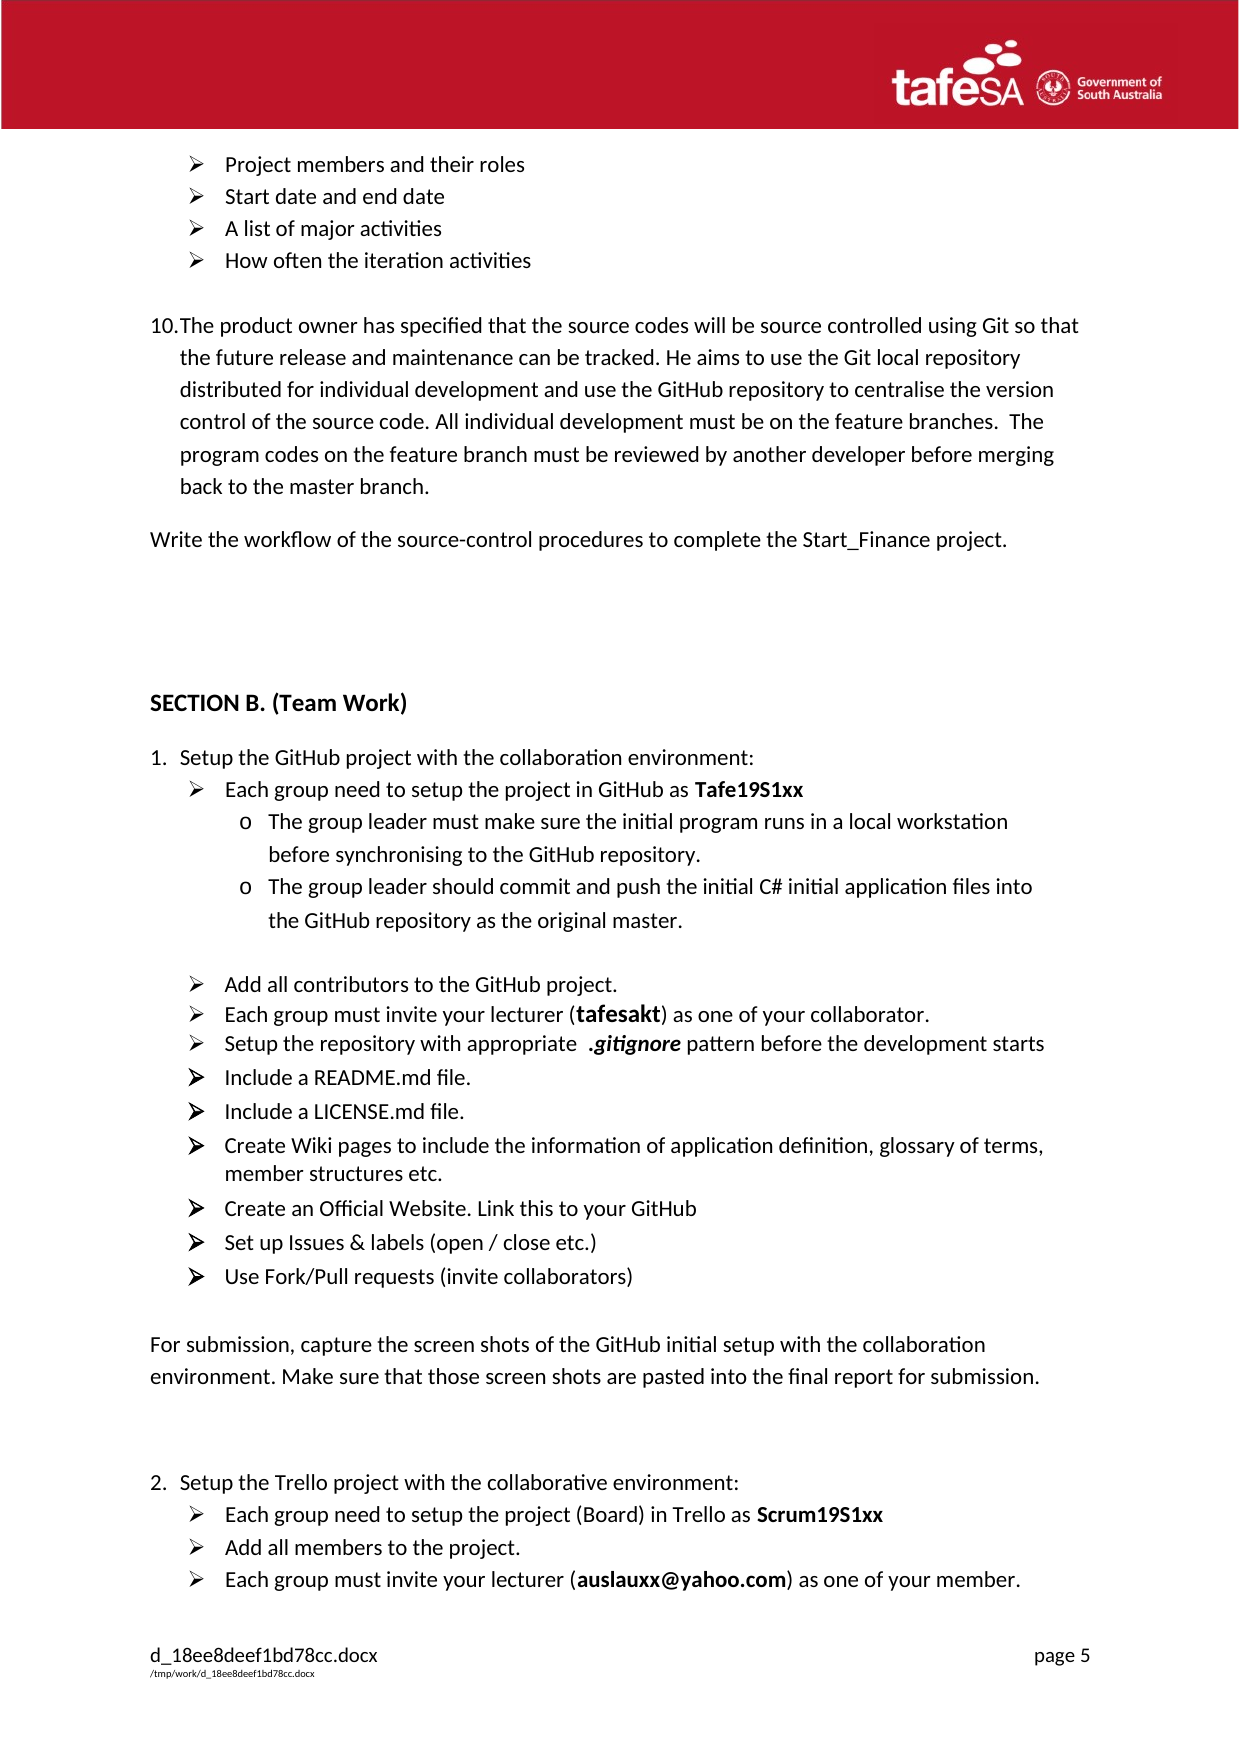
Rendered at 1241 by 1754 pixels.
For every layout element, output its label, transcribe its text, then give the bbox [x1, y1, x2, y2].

list Each group need to setup the project (Board) in Trello as Scrum19S1xx [187, 1501, 1090, 1529]
list Create Wiki pages to include the information of application definition, glossary of terms, member structures etc. [187, 1132, 1090, 1188]
text SECTION B. (Team Work) [150, 687, 1090, 717]
list Setup the repository with appropriate .gitignore pattern before the development starts [187, 1029, 1090, 1057]
list Each group need to setup the project in GitHub as Tafe19S1xx [187, 775, 1090, 803]
list Project members and their roles [187, 150, 1090, 178]
list Setup the GitHub project with the collaboration environment: [150, 743, 1090, 771]
picture [0, 0, 1238, 128]
text For submission, capture the screen shots of the GitHub initial setup with the collaboration environment. Make sure that those screen shots are pasted into the final report for submission. [150, 1330, 1090, 1390]
list The group leader must make sure the initial program runs in a local workstation before synchronising to the GitHub repository. [239, 807, 1051, 868]
list Include a README.md file. [187, 1063, 1090, 1091]
list Set up Issues & labels (open / close etc.) [187, 1228, 1090, 1256]
list Include a LICENSE.md file. [187, 1097, 1090, 1125]
list The group leader should commit and push the initial C# initial application files into the GitHub repository as the original master. [239, 872, 1051, 934]
list Setup the Trello project with the collaborative environment: [150, 1468, 1090, 1496]
list Add all members to the project. [187, 1533, 1090, 1561]
list Each group must invite your lecturer (tafesakt) as one of your collaborator. [187, 998, 1090, 1029]
list How often the iteration activities [187, 247, 1090, 274]
text Write the workflow of the source-control procedures to complete the Start_Finance project. [150, 525, 1090, 553]
list Create an Official Website. Link this to your GitHub [187, 1194, 1090, 1222]
list A list of major activities [187, 214, 1090, 242]
list Each group must invite your lecturer (auslauxx@yahoo.com) as one of your member. [187, 1565, 1090, 1593]
list Add all contributors to the GitHub project. [187, 970, 1090, 998]
list Use Fork/Pull requests (invite collaborators) [187, 1262, 1090, 1290]
list Start date and end date [187, 182, 1090, 210]
list The product owner has specified that the source codes will be source controlled using Git so that the future release and maintenance can be tracked. He aims to use the Git local repository distributed for individual development and use the GitHub repository to centralise the version control of the source code. All individual development must be on the feature branches. The program codes on the feature branch must be reviewed by another developer before merging back to the master branch. [150, 311, 1090, 500]
